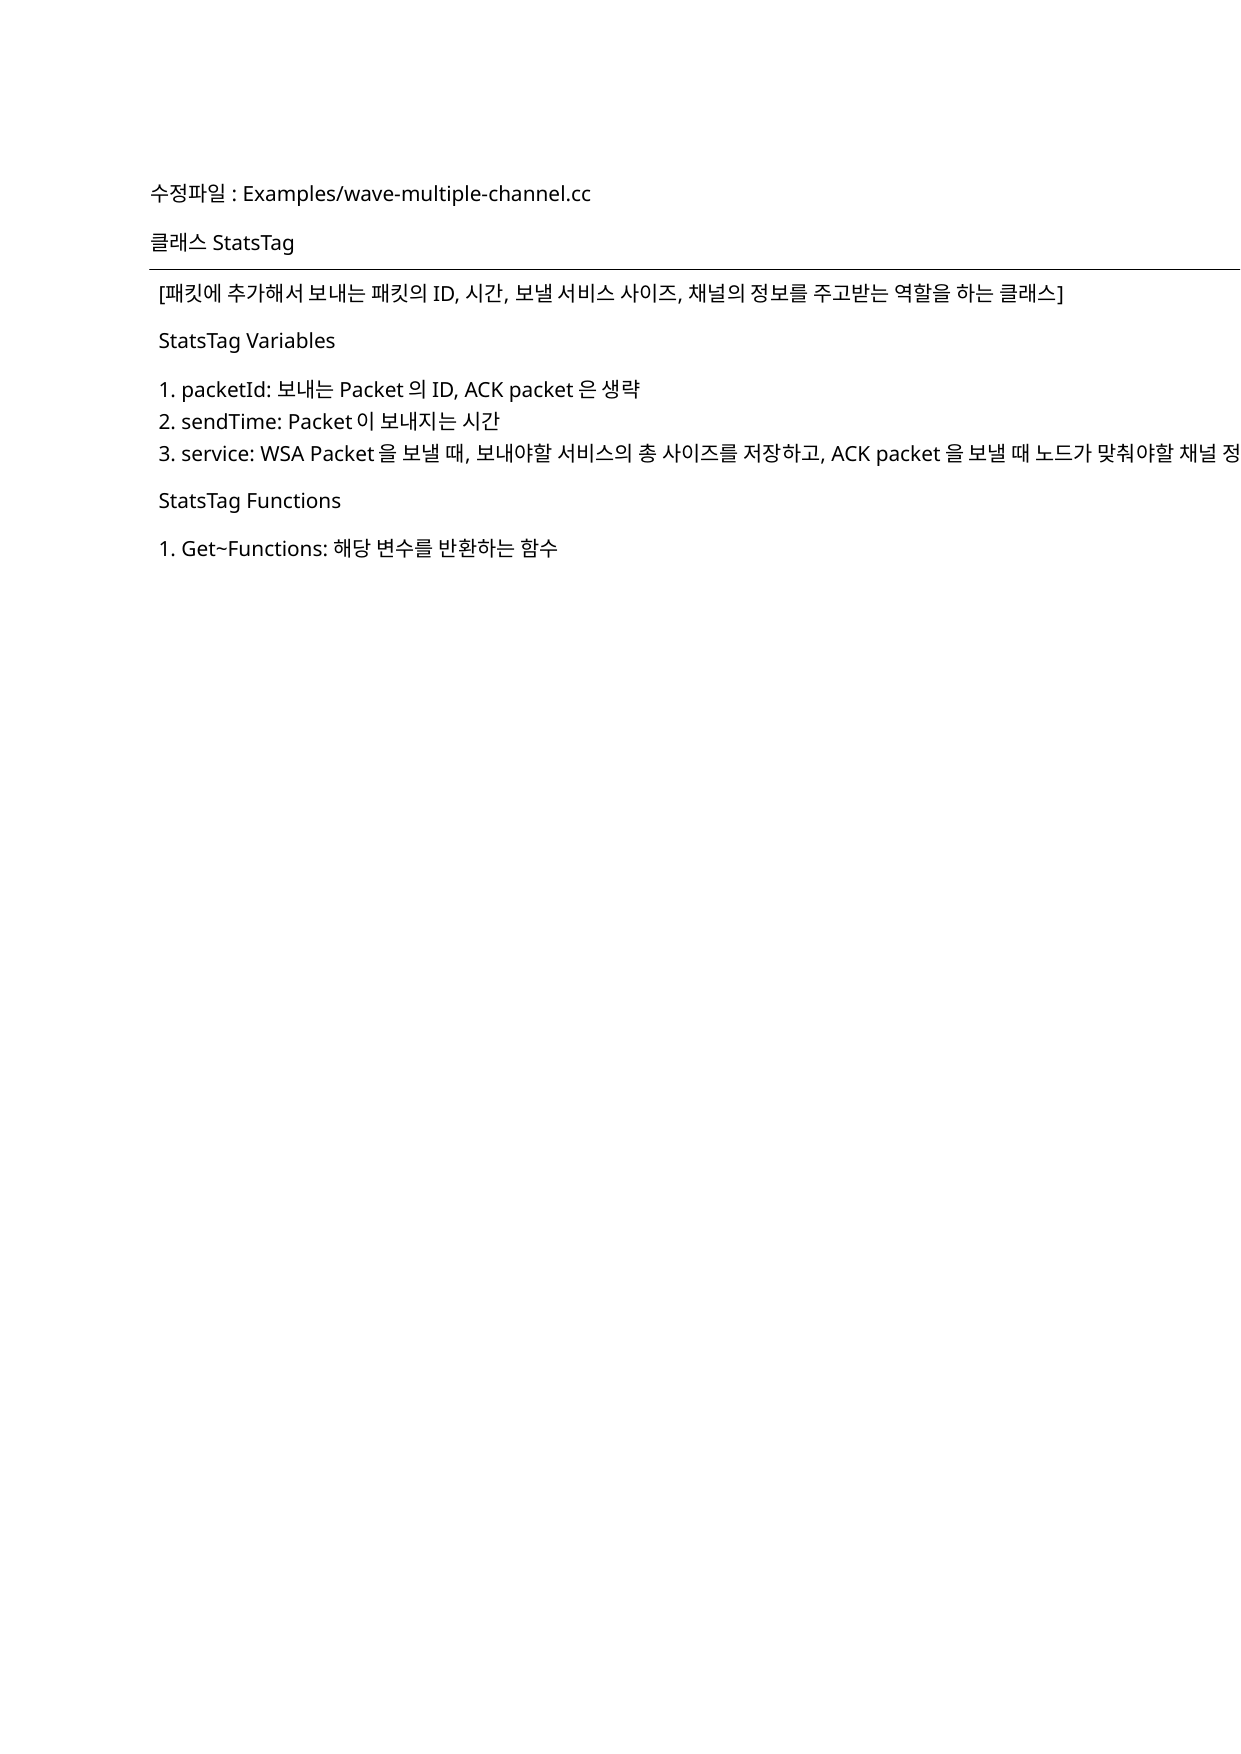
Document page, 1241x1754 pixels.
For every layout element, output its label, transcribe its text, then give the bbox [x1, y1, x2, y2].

text 수정파일 : Examples/wave-multiple-channel.cc [150, 177, 1090, 207]
text 클래스 StatsTag [150, 226, 1090, 256]
